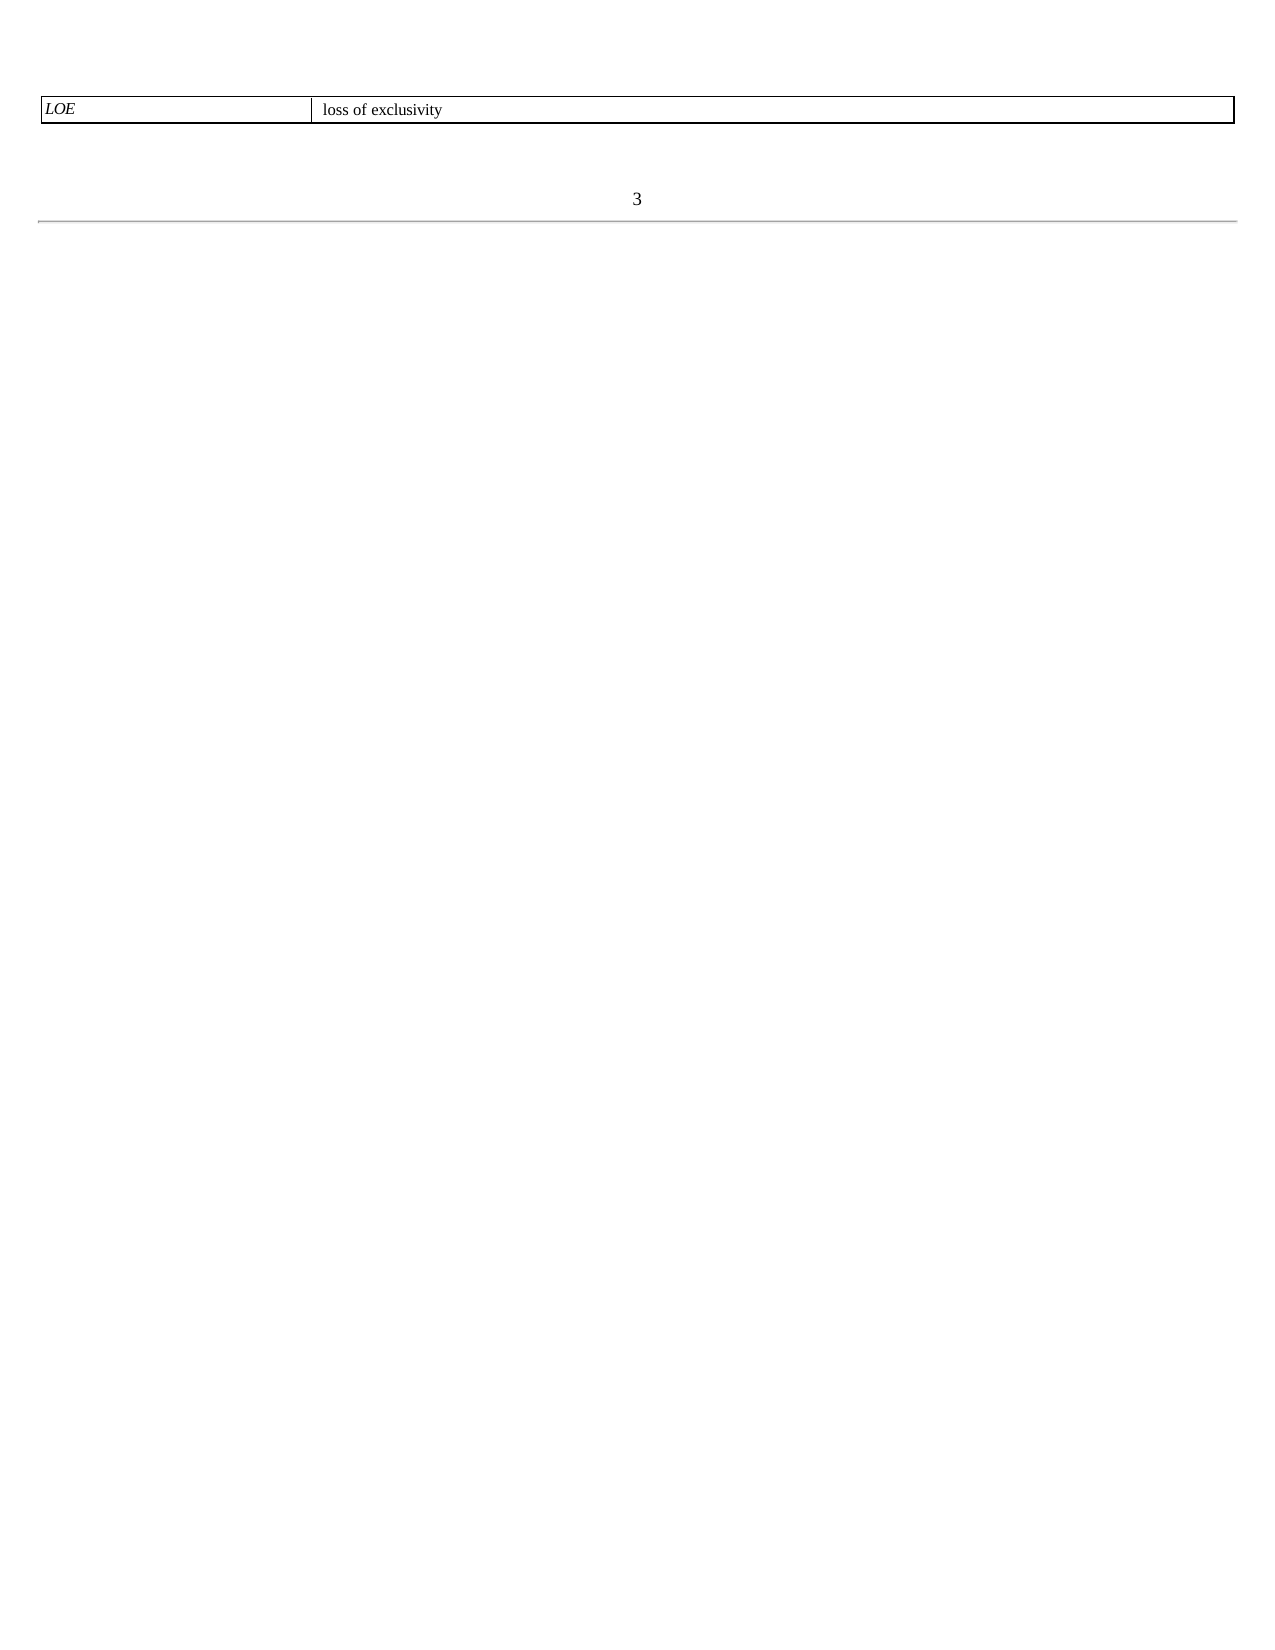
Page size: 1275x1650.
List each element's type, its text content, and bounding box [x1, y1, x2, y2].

table_cell LOE [42, 97, 311, 122]
text 3 [25, 188, 1250, 209]
table_cell loss of exclusivity [312, 97, 1233, 122]
